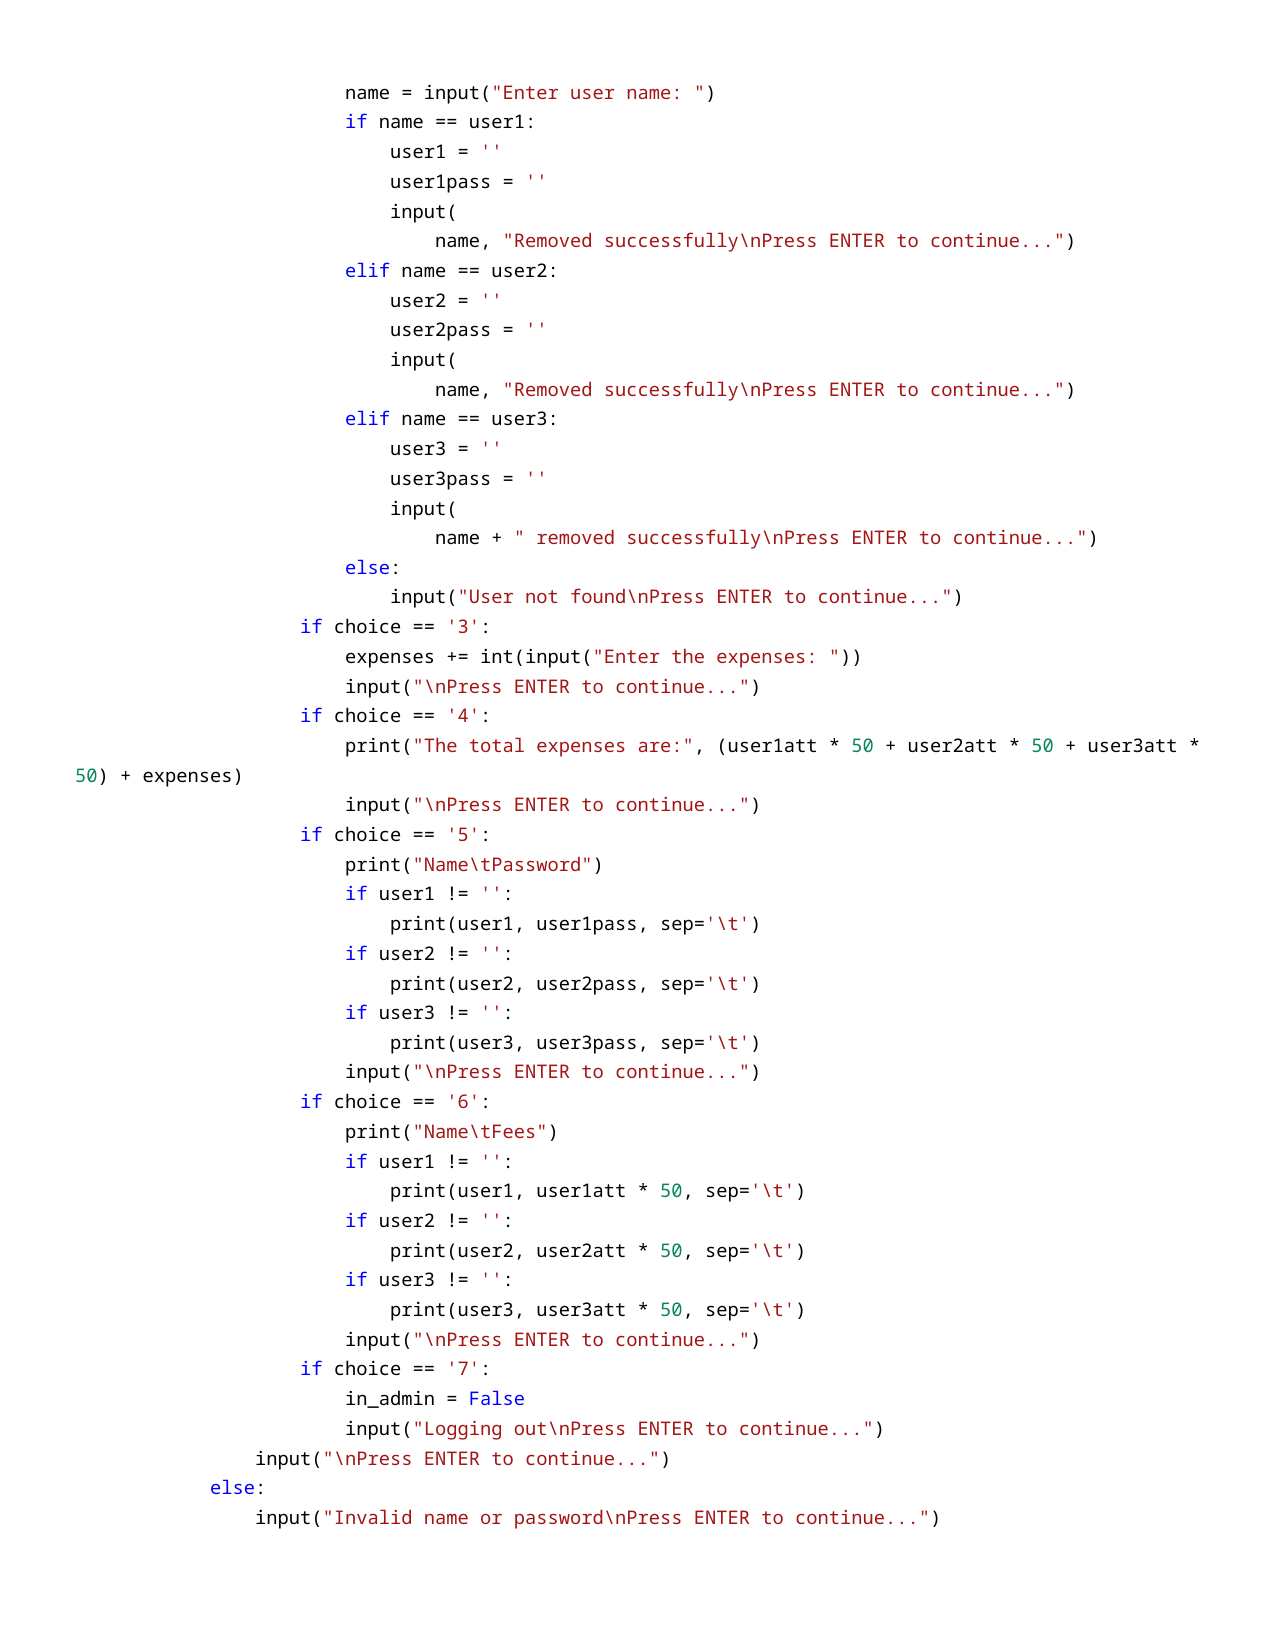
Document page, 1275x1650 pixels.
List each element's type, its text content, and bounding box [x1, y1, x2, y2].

text input("\nPress ENTER to continue...") [75, 1441, 1200, 1470]
text input( [75, 342, 1200, 372]
text user3pass = '' [75, 461, 1200, 491]
text print(user1, user1att * 50, sep='\t') [75, 1173, 1200, 1203]
text input("\nPress ENTER to continue...") [75, 787, 1200, 817]
text if user1 != '': [75, 1144, 1200, 1173]
text if name == user1: [75, 105, 1200, 134]
text input("\nPress ENTER to continue...") [75, 1322, 1200, 1352]
text name, "Removed successfully\nPress ENTER to continue...") [75, 223, 1200, 253]
text if user1 != '': [75, 877, 1200, 906]
text if user2 != '': [75, 936, 1200, 966]
text name + " removed successfully\nPress ENTER to continue...") [75, 520, 1200, 550]
text if user3 != '': [75, 995, 1200, 1025]
text input("\nPress ENTER to continue...") [75, 1055, 1200, 1084]
text user1pass = '' [75, 164, 1200, 194]
text input("User not found\nPress ENTER to continue...") [75, 580, 1200, 609]
text else: [75, 550, 1200, 580]
text if choice == '7': [75, 1352, 1200, 1381]
text in_admin = False [75, 1381, 1200, 1411]
text elif name == user3: [75, 402, 1200, 431]
text print(user3, user3pass, sep='\t') [75, 1025, 1200, 1055]
text input("Invalid name or password\nPress ENTER to continue...") [75, 1500, 1200, 1530]
text expenses += int(input("Enter the expenses: ")) [75, 639, 1200, 669]
text print("The total expenses are:", (user1att * 50 + user2att * 50 + user3att * 50) + expenses) [75, 728, 1200, 787]
text if choice == '6': [75, 1084, 1200, 1114]
text input("\nPress ENTER to continue...") [75, 669, 1200, 698]
text if choice == '4': [75, 698, 1200, 728]
text print(user3, user3att * 50, sep='\t') [75, 1292, 1200, 1322]
text name = input("Enter user name: ") [75, 75, 1200, 105]
text elif name == user2: [75, 253, 1200, 283]
text print("Name\tFees") [75, 1114, 1200, 1144]
text if choice == '5': [75, 817, 1200, 847]
text input("Logging out\nPress ENTER to continue...") [75, 1411, 1200, 1441]
text user2 = '' [75, 283, 1200, 312]
text input( [75, 491, 1200, 520]
text user1 = '' [75, 134, 1200, 164]
text if choice == '3': [75, 609, 1200, 639]
text print(user2, user2att * 50, sep='\t') [75, 1233, 1200, 1262]
text if user3 != '': [75, 1262, 1200, 1292]
text else: [75, 1470, 1200, 1500]
text user2pass = '' [75, 312, 1200, 342]
text user3 = '' [75, 431, 1200, 461]
text if user2 != '': [75, 1203, 1200, 1233]
text name, "Removed successfully\nPress ENTER to continue...") [75, 372, 1200, 402]
text input( [75, 194, 1200, 223]
text print("Name\tPassword") [75, 847, 1200, 877]
text print(user1, user1pass, sep='\t') [75, 906, 1200, 936]
text print(user2, user2pass, sep='\t') [75, 966, 1200, 995]
